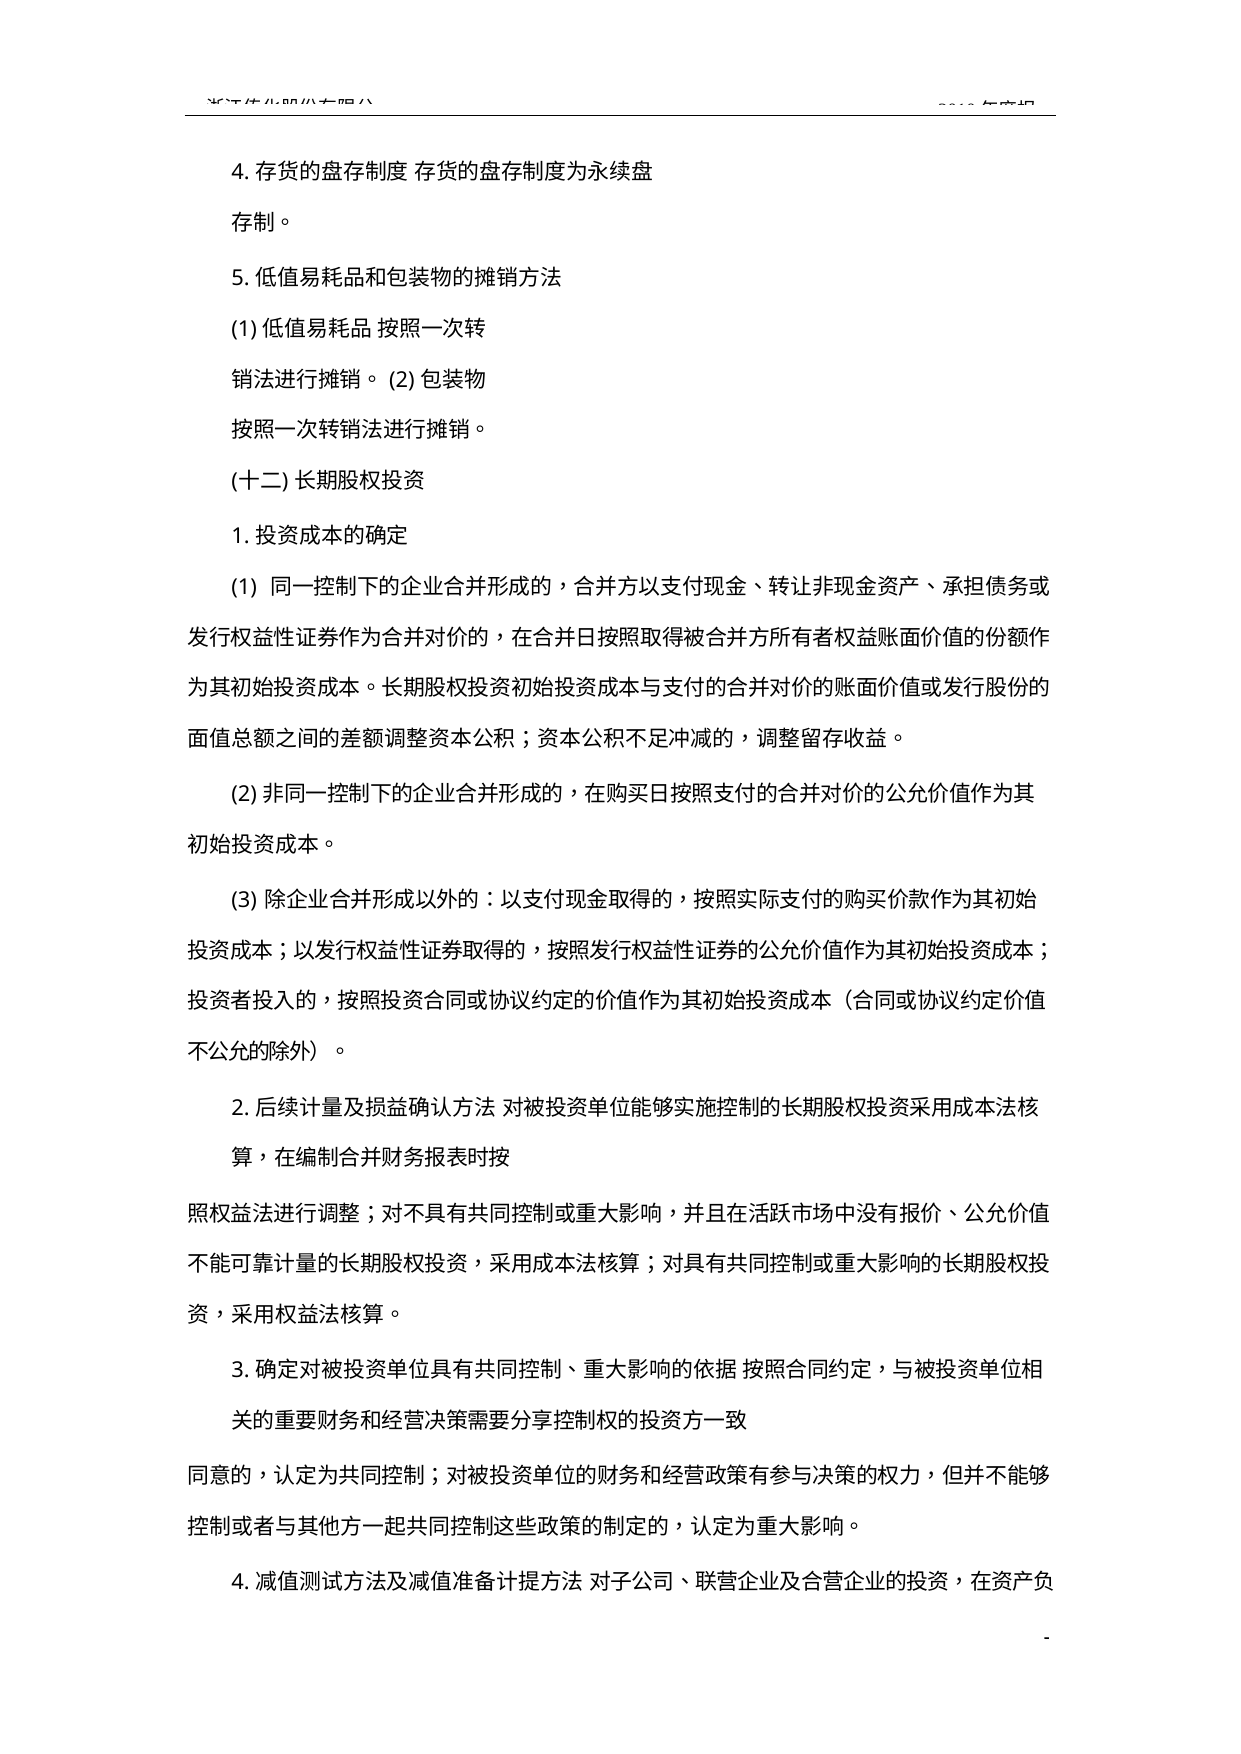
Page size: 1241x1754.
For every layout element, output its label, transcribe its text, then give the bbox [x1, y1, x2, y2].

text (2) 非同一控制下的企业合并形成的，在购买日按照支付的合并对价的公允价值作为其 初始投资成本。 [187, 778, 1054, 859]
text (1) 低值易耗品 按照一次转销法进行摊销。 (2) 包装物 按照一次转销法进行摊销。 (十二) 长期股权投资 [231, 313, 506, 494]
text 5. 低值易耗品和包装物的摊销方法 [231, 262, 1064, 292]
text (3) 除企业合并形成以外的：以支付现金取得的，按照实际支付的购买价款作为其初始 投资成本；以发行权益性证券取得的，按照发行权益性证券的公允价值作为其初始投资成本； 投资者投入的，按照投资合同或协议约定的价值作为其初始投资成本（合同或协议约定价值 不公允的除外）。 [187, 884, 1064, 1066]
text 3. 确定对被投资单位具有共同控制、重大影响的依据 按照合同约定，与被投资单位相关的重要财务和经营决策需要分享控制权的投资方一致 [231, 1354, 1064, 1435]
text 照权益法进行调整；对不具有共同控制或重大影响，并且在活跃市场中没有报价、公允价值 不能可靠计量的长期股权投资，采用成本法核算；对具有共同控制或重大影响的长期股权投 资，采用权益法核算。 [187, 1198, 1054, 1329]
text (1) 同一控制下的企业合并形成的，合并方以支付现金、转让非现金资产、承担债务或 发行权益性证券作为合并对价的，在合并日按照取得被合并方所有者权益账面价值的份额作 为其初始投资成本。长期股权投资初始投资成本与支付的合并对价的账面价值或发行股份的 面值总额之间的差额调整资本公积；资本公积不足冲减的，调整留存收益。 [187, 571, 1054, 753]
text 4. 存货的盘存制度 存货的盘存制度为永续盘存制。 [231, 156, 663, 237]
text 1. 投资成本的确定 [231, 520, 1064, 550]
text 同意的，认定为共同控制；对被投资单位的财务和经营政策有参与决策的权力，但并不能够 控制或者与其他方一起共同控制这些政策的制定的，认定为重大影响。 [187, 1460, 1054, 1541]
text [231, 1566, 1076, 1596]
text 2. 后续计量及损益确认方法 对被投资单位能够实施控制的长期股权投资采用成本法核算，在编制合并财务报表时按 [231, 1092, 1064, 1172]
